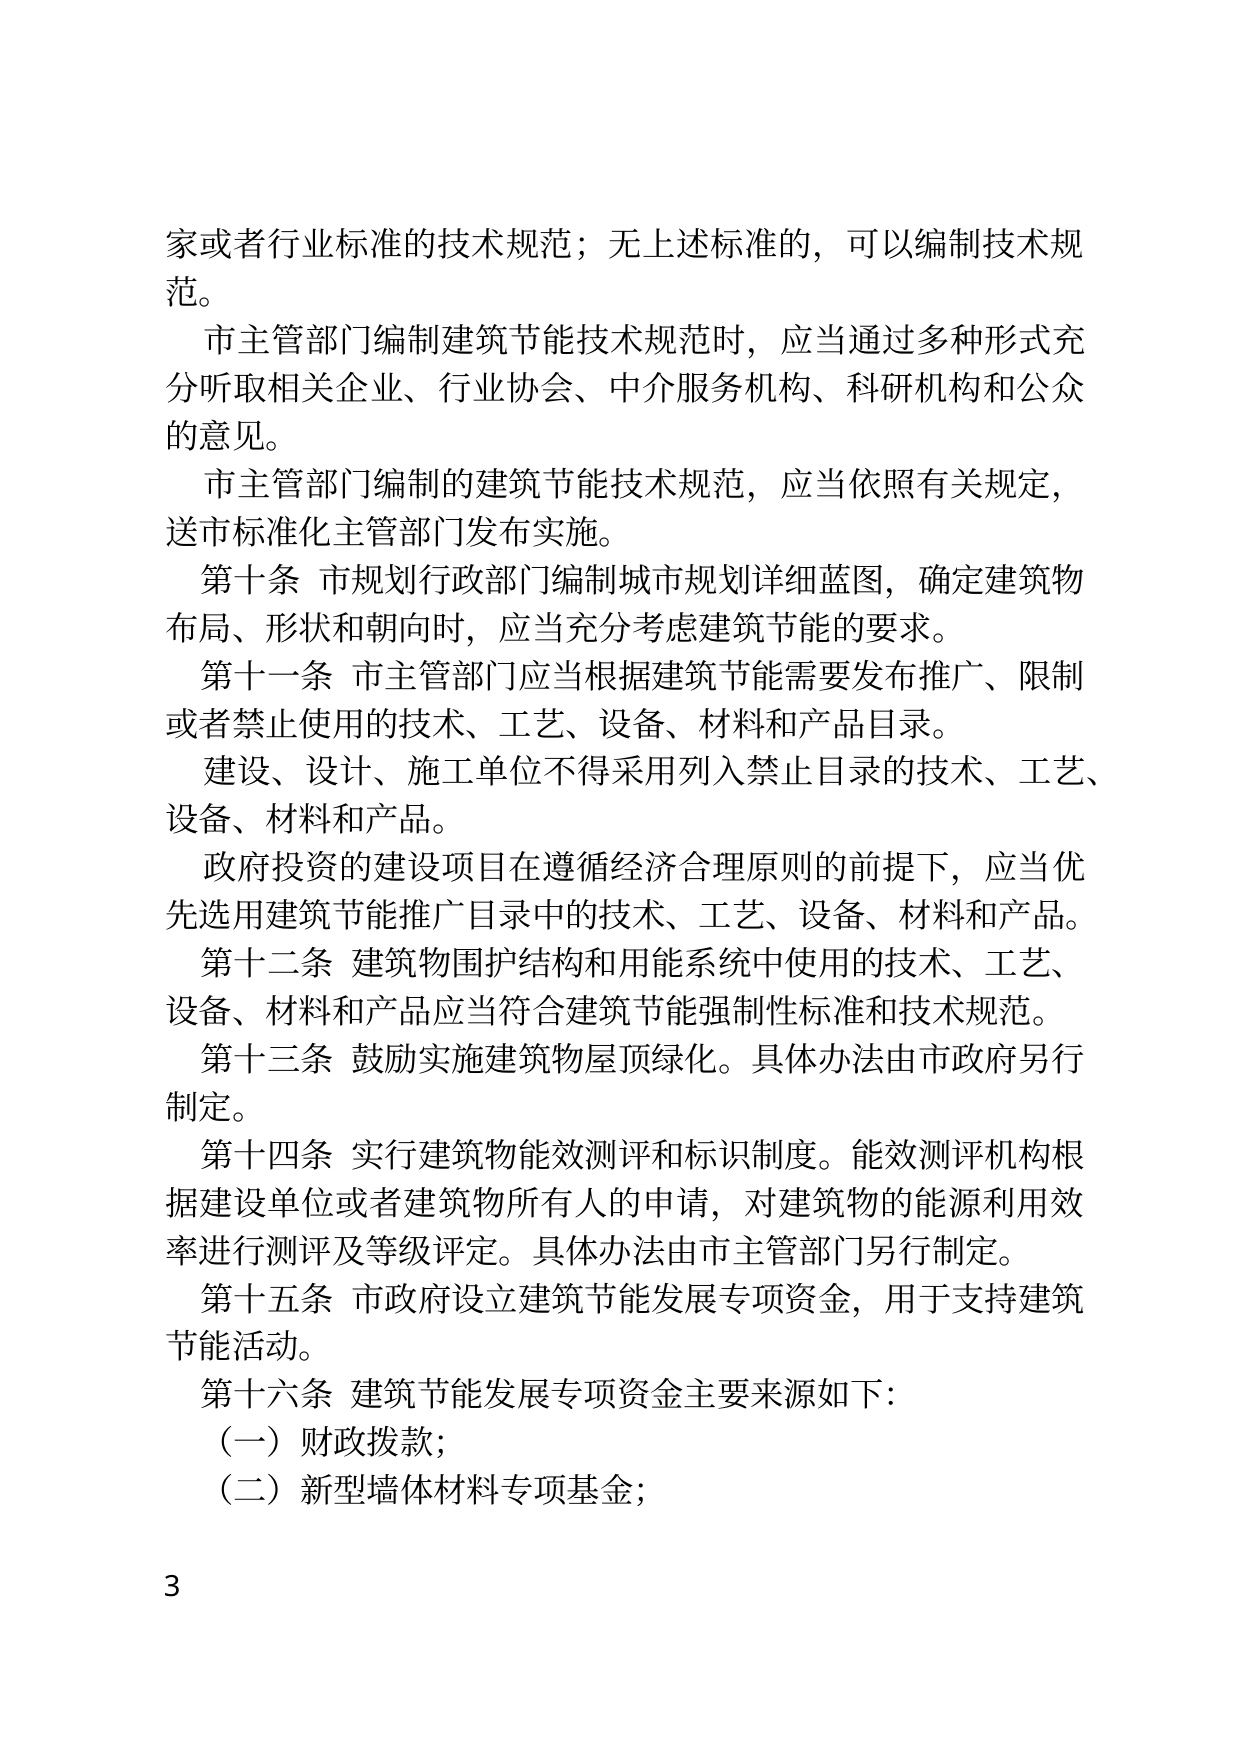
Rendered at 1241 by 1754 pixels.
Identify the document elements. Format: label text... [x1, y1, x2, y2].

text 第十三条 鼓励实施建筑物屋顶绿化。具体办法由市政府另行制定。 [165, 1033, 1087, 1129]
text 第十五条 市政府设立建筑节能发展专项资金，用于支持建筑节能活动。 [165, 1273, 1087, 1368]
text 第十六条 建筑节能发展专项资金主要来源如下： [165, 1368, 1087, 1416]
text 第十条 市规划行政部门编制城市规划详细蓝图，确定建筑物布局、形状和朝向时，应当充分考虑建筑节能的要求。 [165, 554, 1087, 650]
text 市主管部门编制的建筑节能技术规范，应当依照有关规定，送市标准化主管部门发布实施。 [165, 458, 1087, 554]
text 建设、设计、施工单位不得采用列入禁止目录的技术、工艺、设备、材料和产品。 [165, 746, 1087, 841]
text 第十二条 建筑物围护结构和用能系统中使用的技术、工艺、设备、材料和产品应当符合建筑节能强制性标准和技术规范。 [165, 937, 1087, 1033]
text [165, 218, 1087, 314]
text 市主管部门编制建筑节能技术规范时，应当通过多种形式充分听取相关企业、行业协会、中介服务机构、科研机构和公众的意见。 [165, 314, 1087, 458]
text （一）财政拨款； [165, 1416, 1087, 1464]
text （二）新型墙体材料专项基金； [165, 1464, 1087, 1512]
text 第十一条 市主管部门应当根据建筑节能需要发布推广、限制或者禁止使用的技术、工艺、设备、材料和产品目录。 [165, 650, 1087, 746]
text 政府投资的建设项目在遵循经济合理原则的前提下，应当优先选用建筑节能推广目录中的技术、工艺、设备、材料和产品。 [165, 841, 1087, 937]
text 第十四条 实行建筑物能效测评和标识制度。能效测评机构根据建设单位或者建筑物所有人的申请，对建筑物的能源利用效率进行测评及等级评定。具体办法由市主管部门另行制定。 [165, 1129, 1087, 1273]
